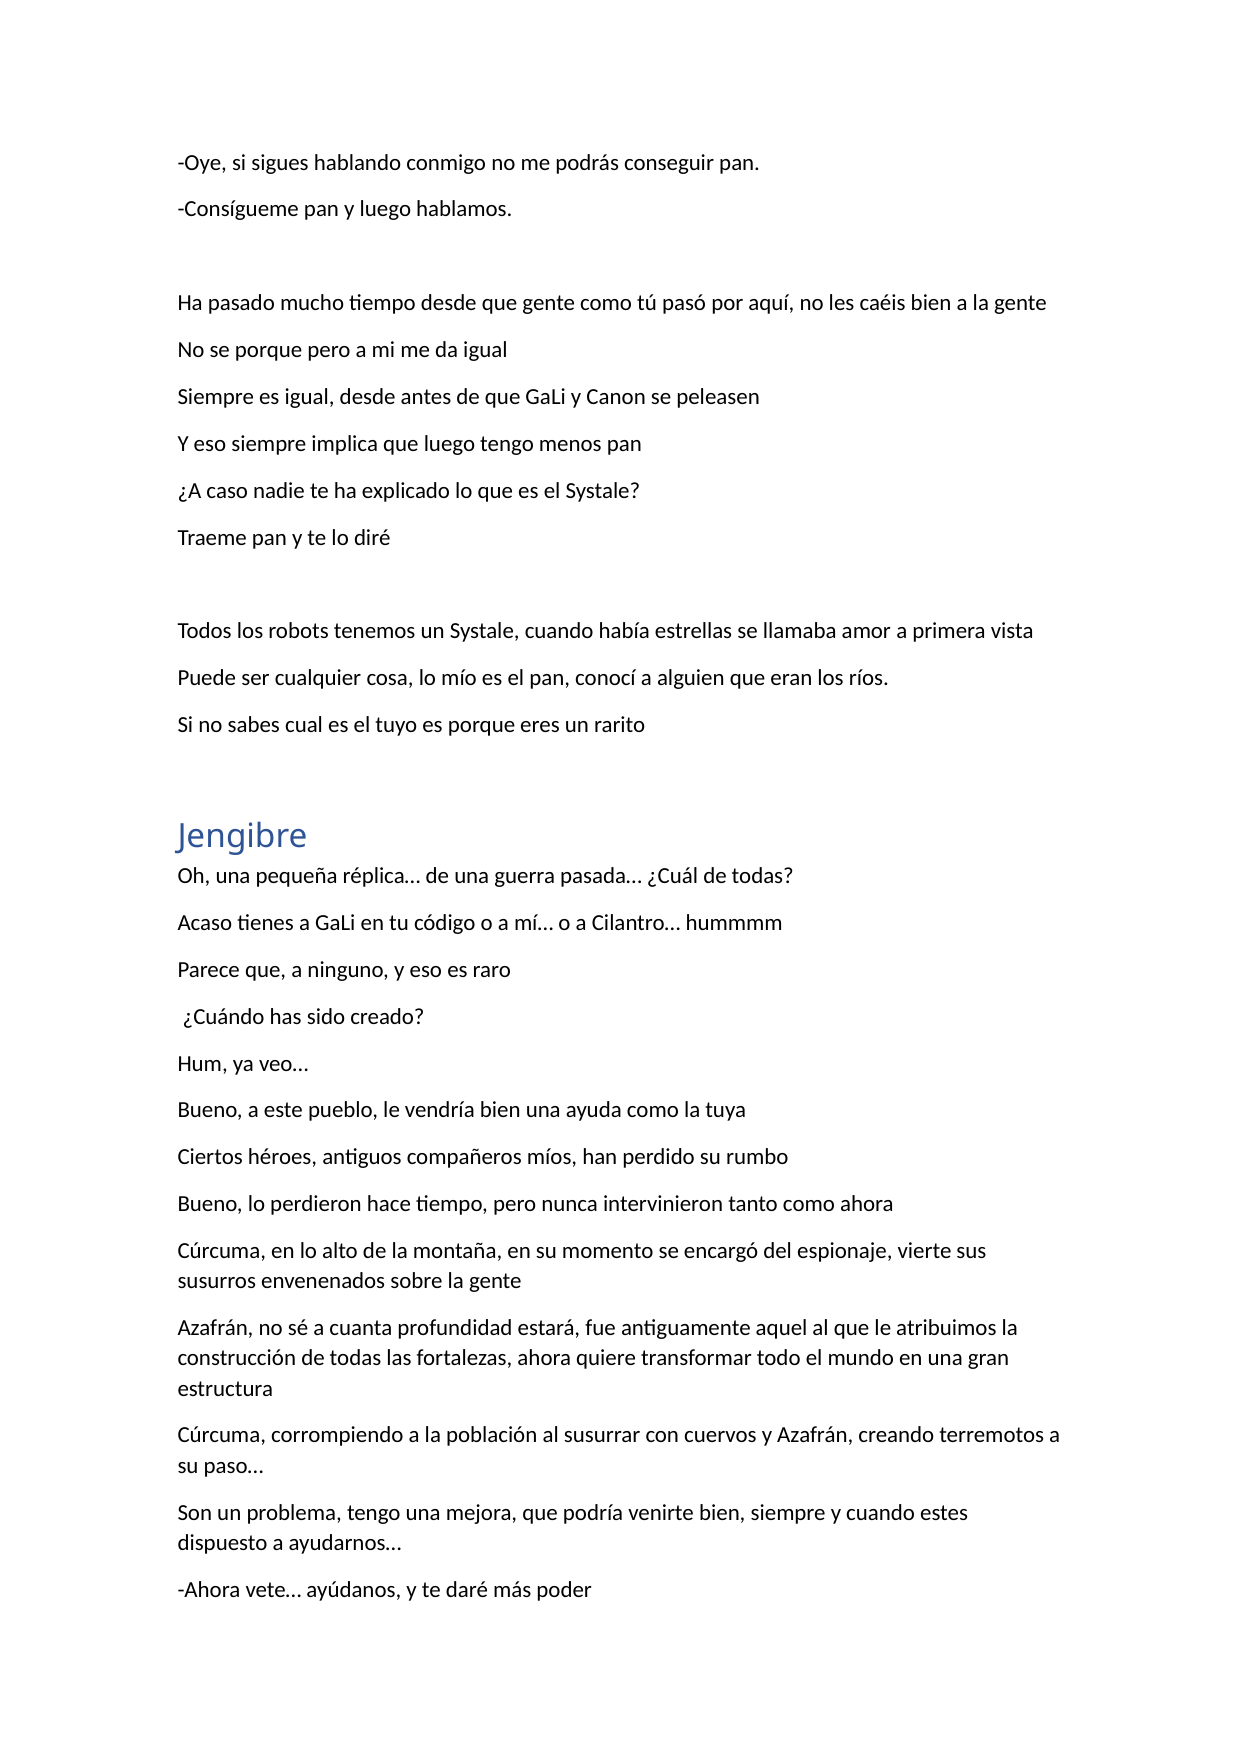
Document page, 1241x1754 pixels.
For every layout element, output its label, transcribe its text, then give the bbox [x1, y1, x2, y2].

text Oh, una pequeña réplica… de una guerra pasada… ¿Cuál de todas? [177, 861, 1063, 889]
text -Consígueme pan y luego hablamos. [177, 194, 1063, 222]
text Son un problema, tengo una mejora, que podría venirte bien, siempre y cuando estes dispuesto a ayudarnos… [177, 1498, 1063, 1556]
text Ciertos héroes, antiguos compañeros míos, han perdido su rumbo [177, 1142, 1063, 1170]
text Y eso siempre implica que luego tengo menos pan [177, 429, 1063, 457]
text Siempre es igual, desde antes de que GaLi y Canon se peleasen [177, 382, 1063, 410]
text Puede ser cualquier cosa, lo mío es el pan, conocí a alguien que eran los ríos. [177, 663, 1063, 691]
text Cúrcuma, en lo alto de la montaña, en su momento se encargó del espionaje, vierte sus susurros envenenados sobre la gente [177, 1236, 1063, 1294]
text Bueno, lo perdieron hace tiempo, pero nunca intervinieron tanto como ahora [177, 1189, 1063, 1217]
text -Oye, si sigues hablando conmigo no me podrás conseguir pan. [177, 148, 1063, 176]
text Traeme pan y te lo diré [177, 523, 1063, 551]
text -Ahora vete… ayúdanos, y te daré más poder [177, 1575, 1063, 1603]
subtitle Jengibre [177, 812, 1063, 858]
text ¿Cuándo has sido creado? [177, 1002, 1063, 1030]
text Bueno, a este pueblo, le vendría bien una ayuda como la tuya [177, 1096, 1063, 1123]
text Acaso tienes a GaLi en tu código o a mí… o a Cilantro… hummmm [177, 908, 1063, 936]
text Parece que, a ninguno, y eso es raro [177, 955, 1063, 983]
text Todos los robots tenemos un Systale, cuando había estrellas se llamaba amor a primera vista [177, 616, 1063, 644]
text ¿A caso nadie te ha explicado lo que es el Systale? [177, 476, 1063, 504]
text Ha pasado mucho tiempo desde que gente como tú pasó por aquí, no les caéis bien a la gente [177, 288, 1063, 316]
text Si no sabes cual es el tuyo es porque eres un rarito [177, 710, 1063, 738]
text Hum, ya veo… [177, 1049, 1063, 1077]
text No se porque pero a mi me da igual [177, 335, 1063, 363]
text Cúrcuma, corrompiendo a la población al susurrar con cuervos y Azafrán, creando terremotos a su paso… [177, 1421, 1063, 1479]
text Azafrán, no sé a cuanta profundidad estará, fue antiguamente aquel al que le atribuimos la construcción de todas las fortalezas, ahora quiere transformar todo el mundo en una gran estructura [177, 1313, 1063, 1402]
